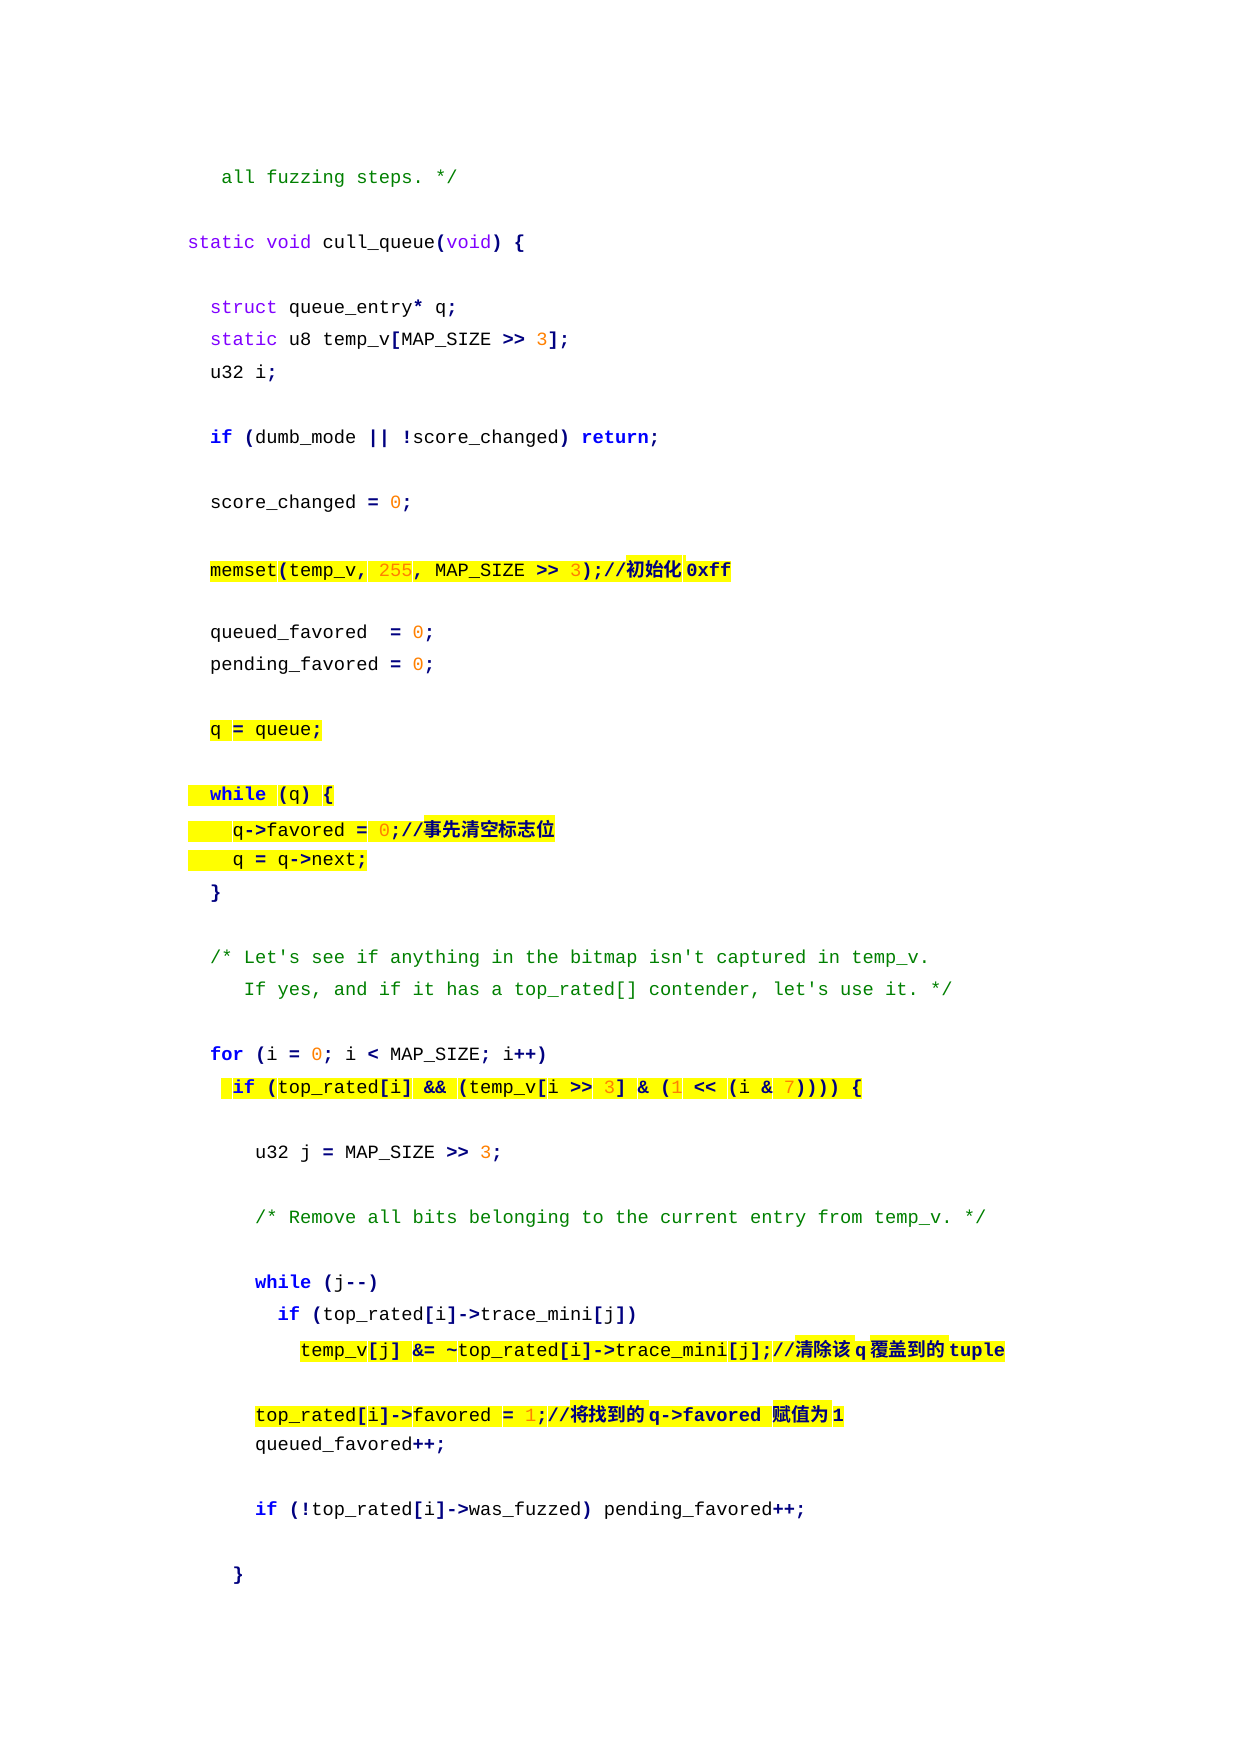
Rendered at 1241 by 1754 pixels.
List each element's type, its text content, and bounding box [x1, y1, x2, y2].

text static u8 temp_v[MAP_SIZE >> 3]; [187, 324, 1053, 357]
text q->favored = 0;//事先清空标志位 [187, 812, 1053, 844]
text while (j--) [187, 1267, 1053, 1299]
text queued_favored = 0; [187, 617, 1053, 649]
text static void cull_queue(void) { [187, 227, 1053, 259]
text If yes, and if it has a top_rated[] contender, let's use it. */ [187, 974, 1053, 1007]
text if (!top_rated[i]->was_fuzzed) pending_favored++; [187, 1494, 1053, 1527]
text struct queue_entry* q; [187, 292, 1053, 324]
text if (top_rated[i]->trace_mini[j]) [187, 1299, 1053, 1332]
text /* Remove all bits belonging to the current entry from temp_v. */ [187, 1202, 1053, 1234]
text /* Let's see if anything in the bitmap isn't captured in temp_v. [187, 942, 1053, 974]
text top_rated[i]->favored = 1;//将找到的q->favored 赋值为1 [187, 1397, 1053, 1429]
text if (top_rated[i] && (temp_v[i >> 3] & (1 << (i & 7)))) { [187, 1072, 1053, 1104]
text } [187, 877, 1053, 909]
text for (i = 0; i < MAP_SIZE; i++) [187, 1039, 1053, 1072]
text score_changed = 0; [187, 487, 1053, 519]
text } [187, 1559, 1053, 1592]
text u32 j = MAP_SIZE >> 3; [187, 1137, 1053, 1169]
text if (dumb_mode || !score_changed) return; [187, 422, 1053, 454]
text pending_favored = 0; [187, 649, 1053, 682]
text while (q) { [187, 779, 1053, 812]
text queued_favored++; [187, 1429, 1053, 1462]
text u32 i; [187, 357, 1053, 389]
text memset(temp_v, 255, MAP_SIZE >> 3);//初始化0xff [187, 552, 1053, 584]
text all fuzzing steps. */ [187, 162, 1053, 194]
text q = q->next; [187, 844, 1053, 877]
text temp_v[j] &= ~top_rated[i]->trace_mini[j];//清除该q覆盖到的tuple [187, 1332, 1053, 1364]
text q = queue; [187, 714, 1053, 747]
